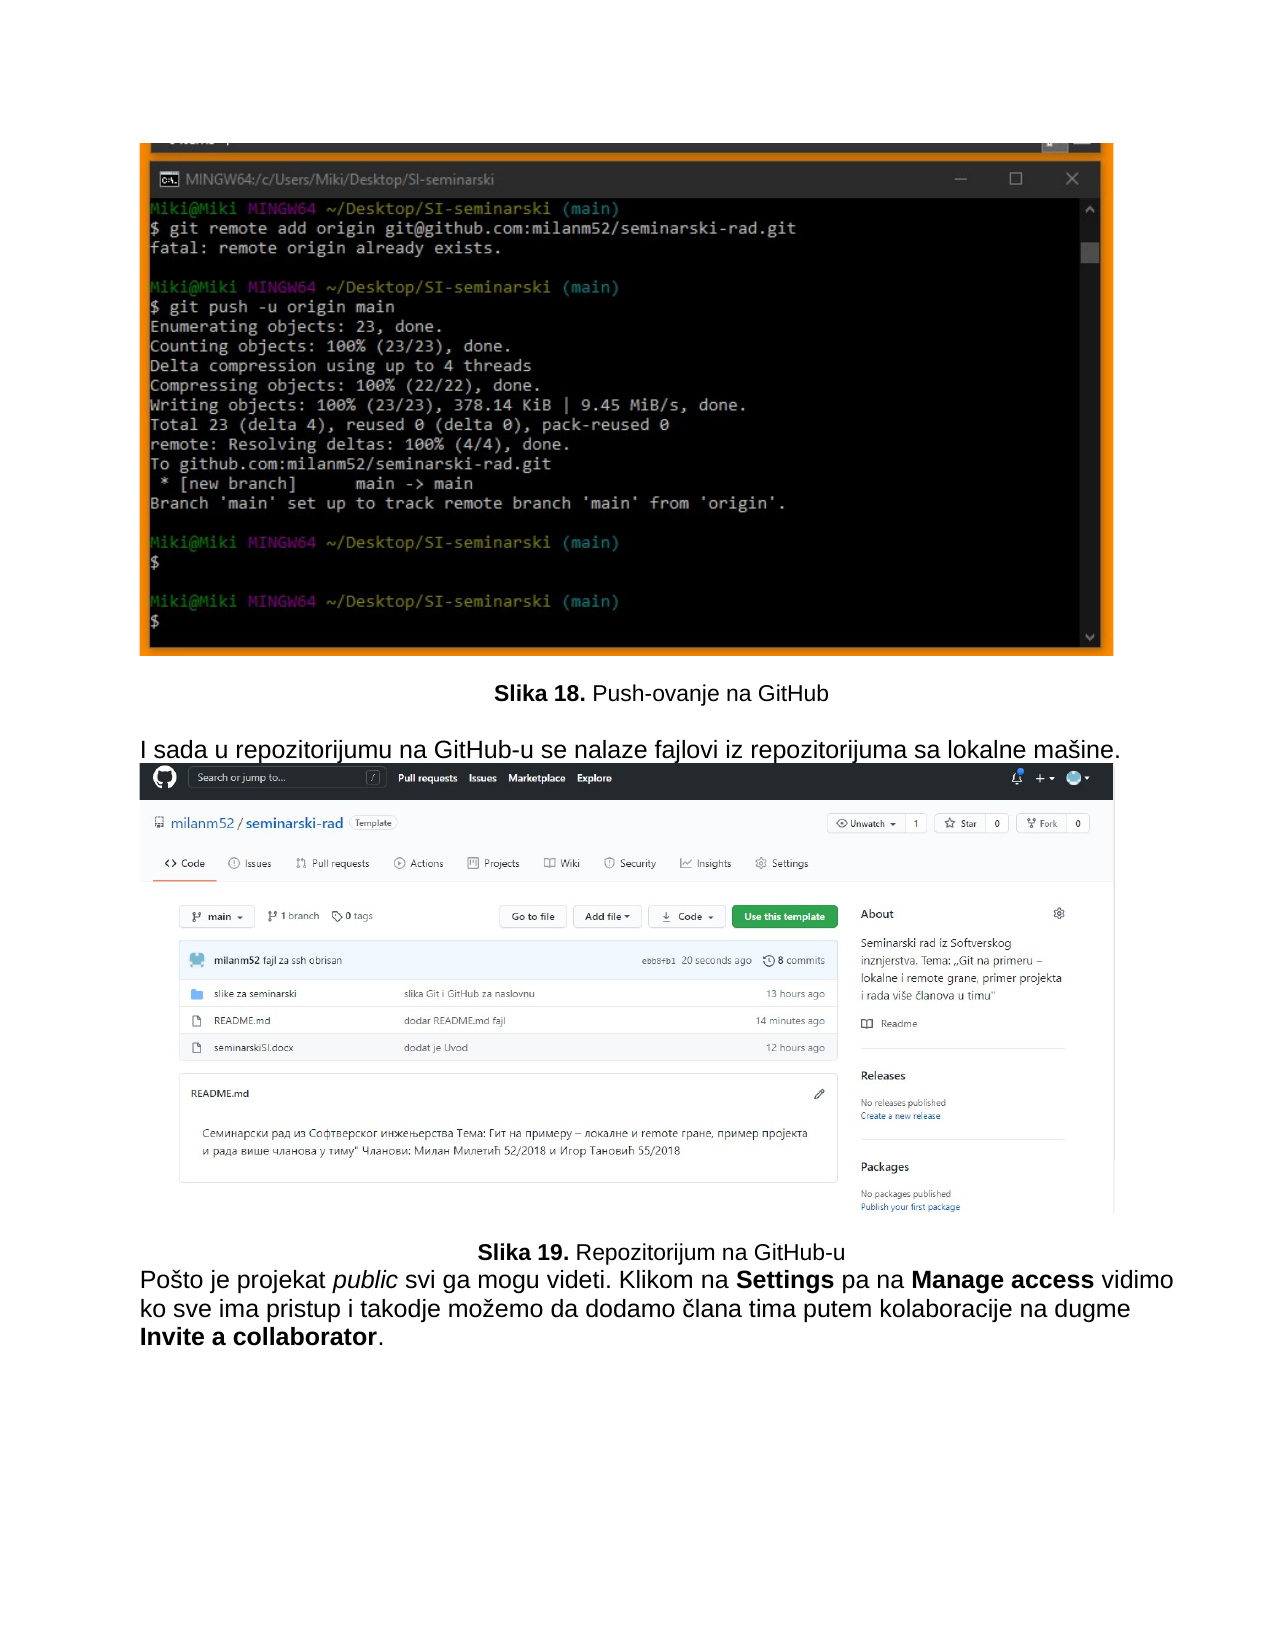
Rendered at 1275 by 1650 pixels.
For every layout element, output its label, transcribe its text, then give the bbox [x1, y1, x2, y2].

picture [139, 143, 1114, 656]
text Pošto je projekat public svi ga mogu videti. Klikom na Settings pa na Manage access vidimo ko sve ima pristup i takodje možemo da dodamo člana tima putem kolaboracije na dugme Invite a collaborator. [139, 1265, 1183, 1351]
picture [139, 763, 1115, 1214]
text I sada u repozitorijumu na GitHub-u se nalaze fajlovi iz repozitorijuma sa lokalne mašine. [139, 734, 1183, 763]
text Slika 19. Repozitorijum na GitHub-u [139, 1238, 1183, 1265]
text Slika 18. Push-ovanje na GitHub [139, 679, 1183, 706]
